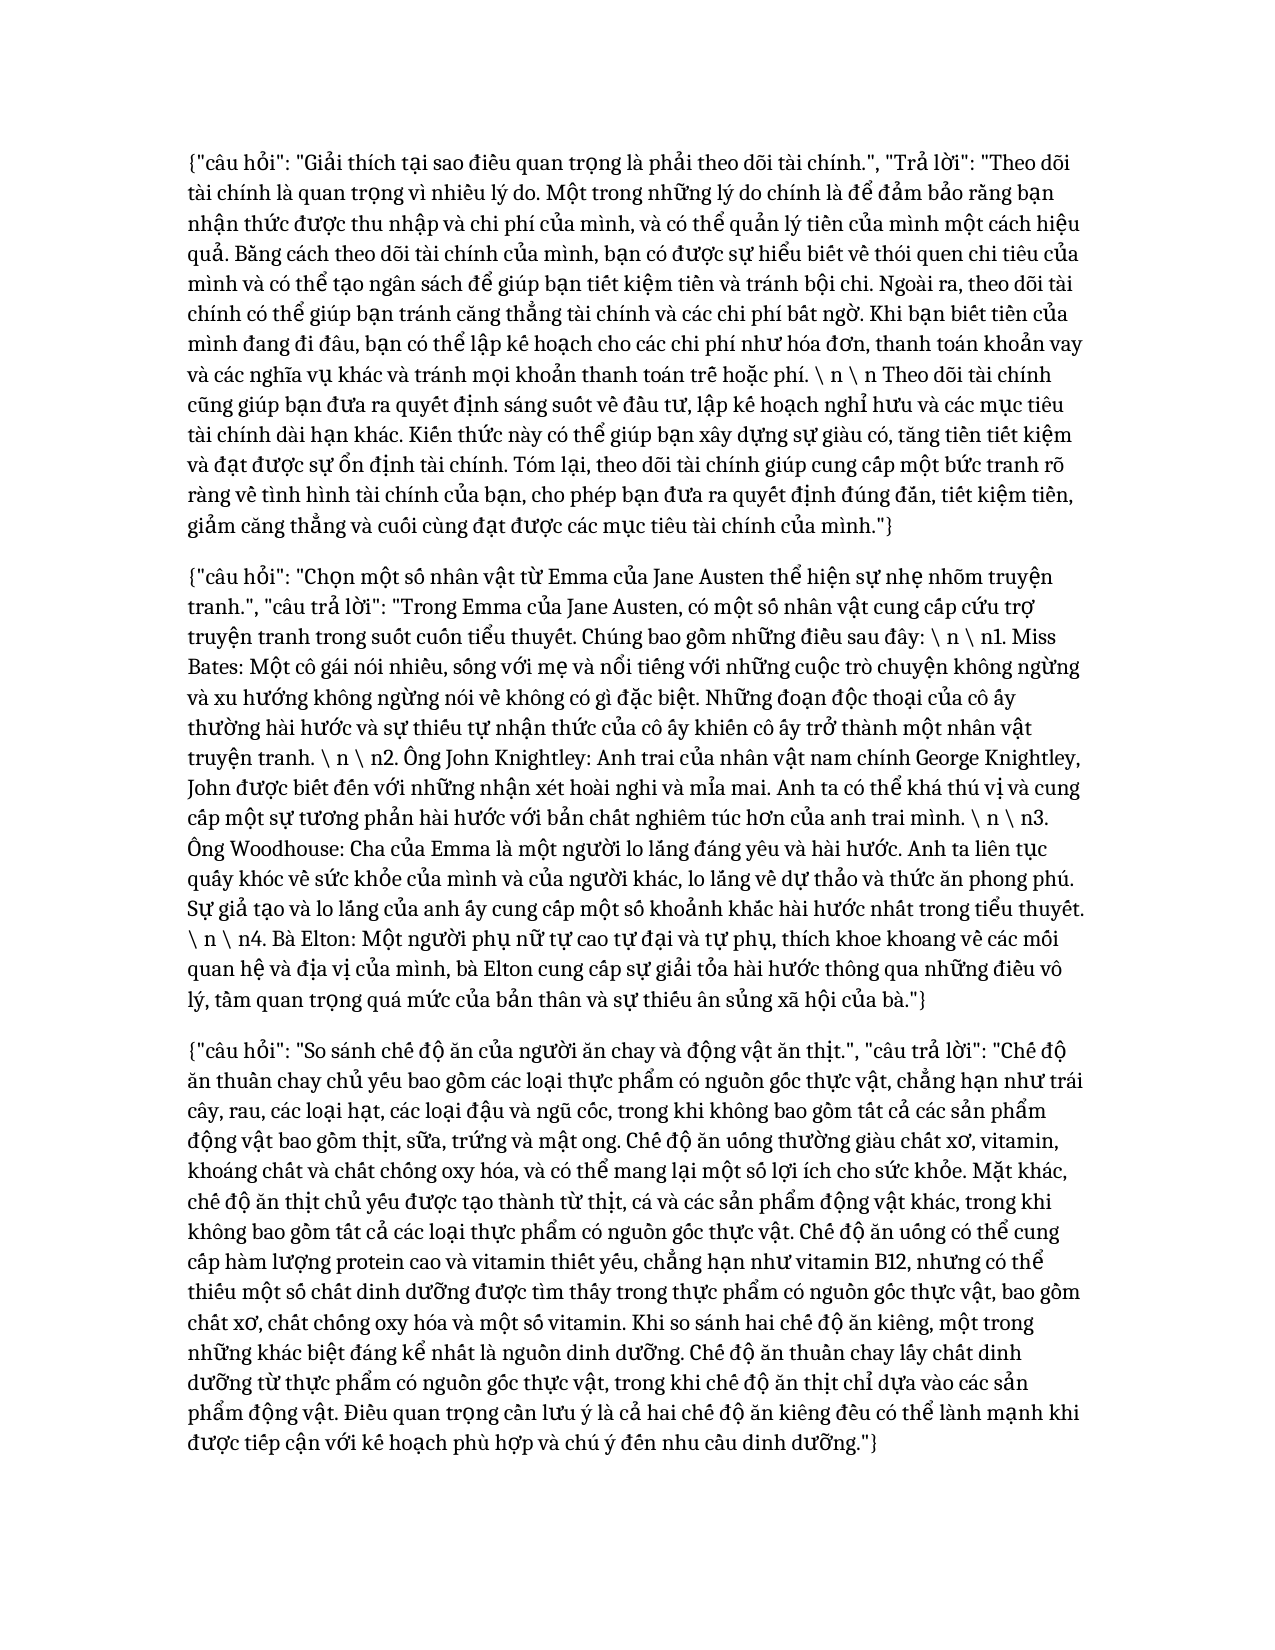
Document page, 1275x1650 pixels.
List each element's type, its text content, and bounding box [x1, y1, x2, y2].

text {"câu hỏi": "Giải thích tại sao điều quan trọng là phải theo dõi tài chính.", "Trả lời": "Theo dõi tài chính là quan trọng vì nhiều lý do. Một trong những lý do chính là để đảm bảo rằng bạn nhận thức được thu nhập và chi phí của mình, và có thể quản lý tiền của mình một cách hiệu quả. Bằng cách theo dõi tài chính của mình, bạn có được sự hiểu biết về thói quen chi tiêu của mình và có thể tạo ngân sách để giúp bạn tiết kiệm tiền và tránh bội chi. Ngoài ra, theo dõi tài chính có thể giúp bạn tránh căng thẳng tài chính và các chi phí bất ngờ. Khi bạn biết tiền của mình đang đi đâu, bạn có thể lập kế hoạch cho các chi phí như hóa đơn, thanh toán khoản vay và các nghĩa vụ khác và tránh mọi khoản thanh toán trễ hoặc phí. \ n \ n Theo dõi tài chính cũng giúp bạn đưa ra quyết định sáng suốt về đầu tư, lập kế hoạch nghỉ hưu và các mục tiêu tài chính dài hạn khác. Kiến thức này có thể giúp bạn xây dựng sự giàu có, tăng tiền tiết kiệm và đạt được sự ổn định tài chính. Tóm lại, theo dõi tài chính giúp cung cấp một bức tranh rõ ràng về tình hình tài chính của bạn, cho phép bạn đưa ra quyết định đúng đắn, tiết kiệm tiền, giảm căng thẳng và cuối cùng đạt được các mục tiêu tài chính của mình."} [187, 150, 1087, 539]
text {"câu hỏi": "So sánh chế độ ăn của người ăn chay và động vật ăn thịt.", "câu trả lời": "Chế độ ăn thuần chay chủ yếu bao gồm các loại thực phẩm có nguồn gốc thực vật, chẳng hạn như trái cây, rau, các loại hạt, các loại đậu và ngũ cốc, trong khi không bao gồm tất cả các sản phẩm động vật bao gồm thịt, sữa, trứng và mật ong. Chế độ ăn uống thường giàu chất xơ, vitamin, khoáng chất và chất chống oxy hóa, và có thể mang lại một số lợi ích cho sức khỏe. Mặt khác, chế độ ăn thịt chủ yếu được tạo thành từ thịt, cá và các sản phẩm động vật khác, trong khi không bao gồm tất cả các loại thực phẩm có nguồn gốc thực vật. Chế độ ăn uống có thể cung cấp hàm lượng protein cao và vitamin thiết yếu, chẳng hạn như vitamin B12, nhưng có thể thiếu một số chất dinh dưỡng được tìm thấy trong thực phẩm có nguồn gốc thực vật, bao gồm chất xơ, chất chống oxy hóa và một số vitamin. Khi so sánh hai chế độ ăn kiêng, một trong những khác biệt đáng kể nhất là nguồn dinh dưỡng. Chế độ ăn thuần chay lấy chất dinh dưỡng từ thực phẩm có nguồn gốc thực vật, trong khi chế độ ăn thịt chỉ dựa vào các sản phẩm động vật. Điều quan trọng cần lưu ý là cả hai chế độ ăn kiêng đều có thể lành mạnh khi được tiếp cận với kế hoạch phù hợp và chú ý đến nhu cầu dinh dưỡng."} [187, 1037, 1087, 1457]
text {"câu hỏi": "Chọn một số nhân vật từ Emma của Jane Austen thể hiện sự nhẹ nhõm truyện tranh.", "câu trả lời": "Trong Emma của Jane Austen, có một số nhân vật cung cấp cứu trợ truyện tranh trong suốt cuốn tiểu thuyết. Chúng bao gồm những điều sau đây: \ n \ n1. Miss Bates: Một cô gái nói nhiều, sống với mẹ và nổi tiếng với những cuộc trò chuyện không ngừng và xu hướng không ngừng nói về không có gì đặc biệt. Những đoạn độc thoại của cô ấy thường hài hước và sự thiếu tự nhận thức của cô ấy khiến cô ấy trở thành một nhân vật truyện tranh. \ n \ n2. Ông John Knightley: Anh trai của nhân vật nam chính George Knightley, John được biết đến với những nhận xét hoài nghi và mỉa mai. Anh ta có thể khá thú vị và cung cấp một sự tương phản hài hước với bản chất nghiêm túc hơn của anh trai mình. \ n \ n3. Ông Woodhouse: Cha của Emma là một người lo lắng đáng yêu và hài hước. Anh ta liên tục quấy khóc về sức khỏe của mình và của người khác, lo lắng về dự thảo và thức ăn phong phú. Sự giả tạo và lo lắng của anh ấy cung cấp một số khoảnh khắc hài hước nhất trong tiểu thuyết. \ n \ n4. Bà Elton: Một người phụ nữ tự cao tự đại và tự phụ, thích khoe khoang về các mối quan hệ và địa vị của mình, bà Elton cung cấp sự giải tỏa hài hước thông qua những điều vô lý, tầm quan trọng quá mức của bản thân và sự thiếu ân sủng xã hội của bà."} [187, 563, 1087, 1013]
